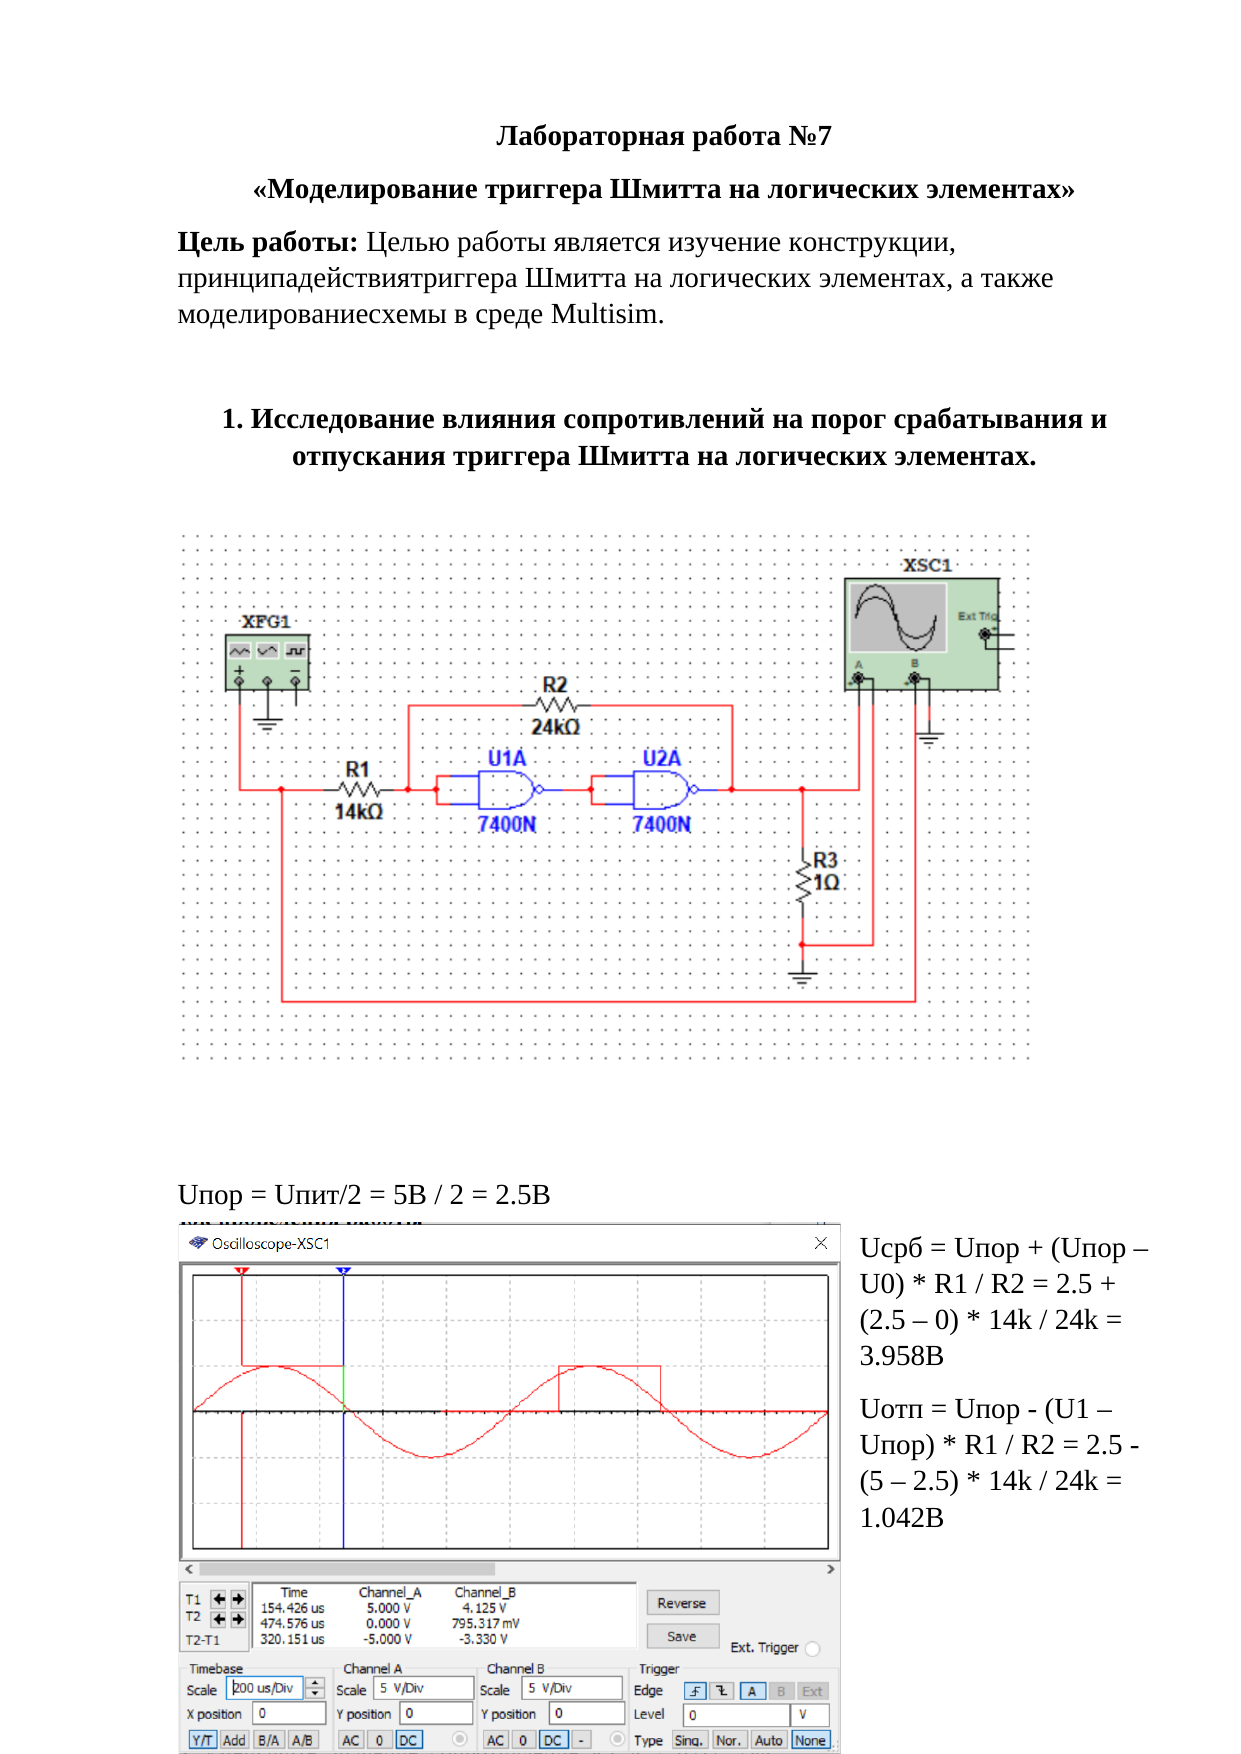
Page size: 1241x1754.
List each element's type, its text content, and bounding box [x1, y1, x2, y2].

text Лабораторная работа №7 [177, 118, 1152, 152]
picture [178, 1222, 841, 1754]
text Uотп = Uпор - (U1 – Uпор) * R1 / R2 = 2.5 - (5 – 2.5) * 14k / 24k = 1.042В [841, 1391, 1152, 1533]
text Uсрб = Uпор + (Uпор – U0) * R1 / R2 = 2.5 + (2.5 – 0) * 14k / 24k = 3.958В [841, 1230, 1152, 1372]
text Цель работы: Целью работы является изучение конструкции, принципадействиятриггера Шмитта на логических элементах, а также моделированиесхемы в среде Multisim. [177, 224, 1152, 329]
text 1. Исследование влияния сопротивлений на порог срабатывания и отпускания триггера Шмитта на логических элементах. [177, 402, 1152, 471]
text «Моделирование триггера Шмитта на логических элементах» [177, 171, 1152, 204]
picture [177, 531, 1035, 1067]
text Uпор = Uпит/2 = 5В / 2 = 2.5В [177, 1177, 1152, 1211]
